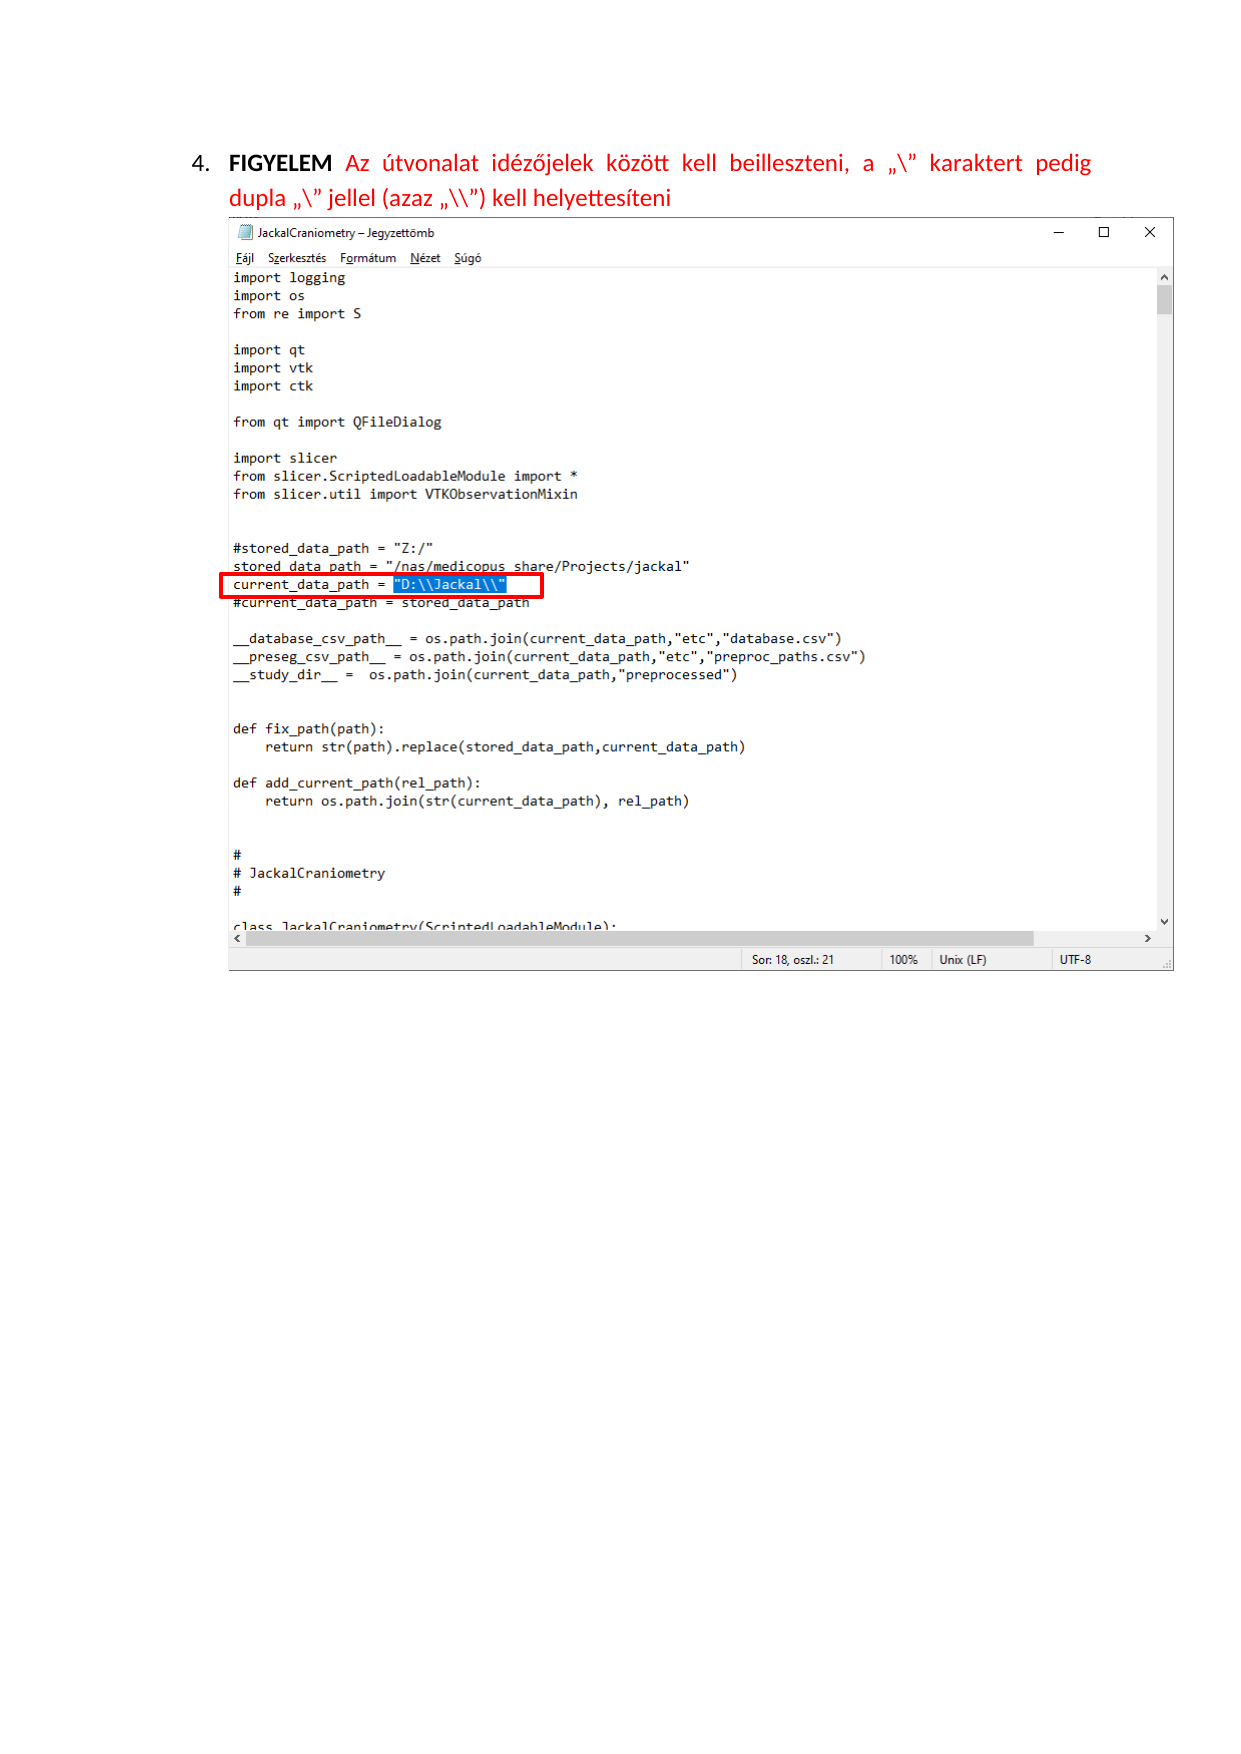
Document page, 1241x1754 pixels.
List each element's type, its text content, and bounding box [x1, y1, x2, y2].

picture [228, 576, 540, 595]
picture [228, 217, 1174, 971]
list FIGYELEM Az útvonalat idézőjelek között kell beilleszteni, a „\” karaktert pedig dupla „\” jellel (azaz „\\”) kell helyettesíteni [191, 148, 1093, 213]
